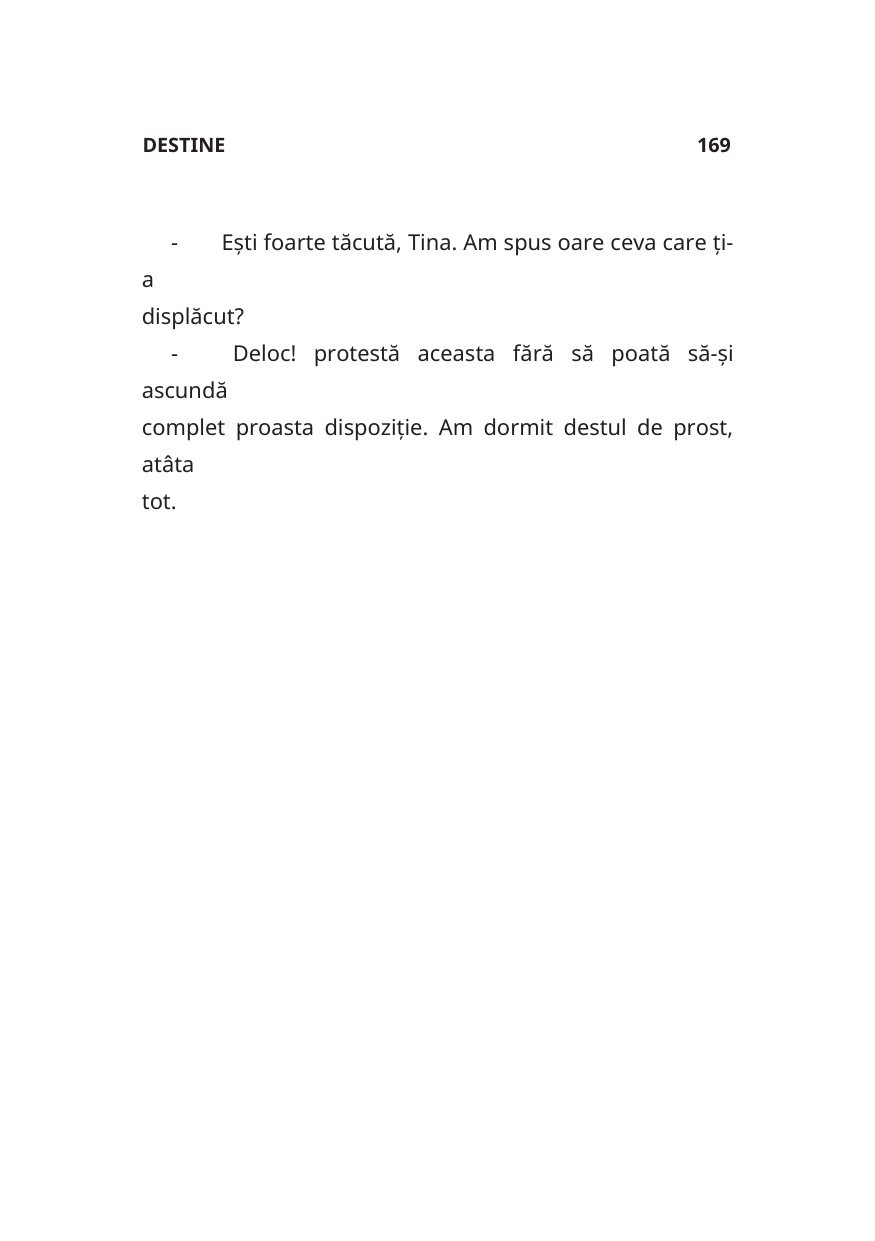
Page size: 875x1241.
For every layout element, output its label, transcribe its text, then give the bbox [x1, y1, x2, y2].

list Eşti foarte tăcută, Tina. Am spus oare ceva care ţi-a displăcut? [142, 221, 734, 332]
list Deloc! protestă aceasta fără să poată să-şi ascundă complet proasta dispoziţie. Am dormit destul de prost, atâta tot. [142, 332, 734, 517]
